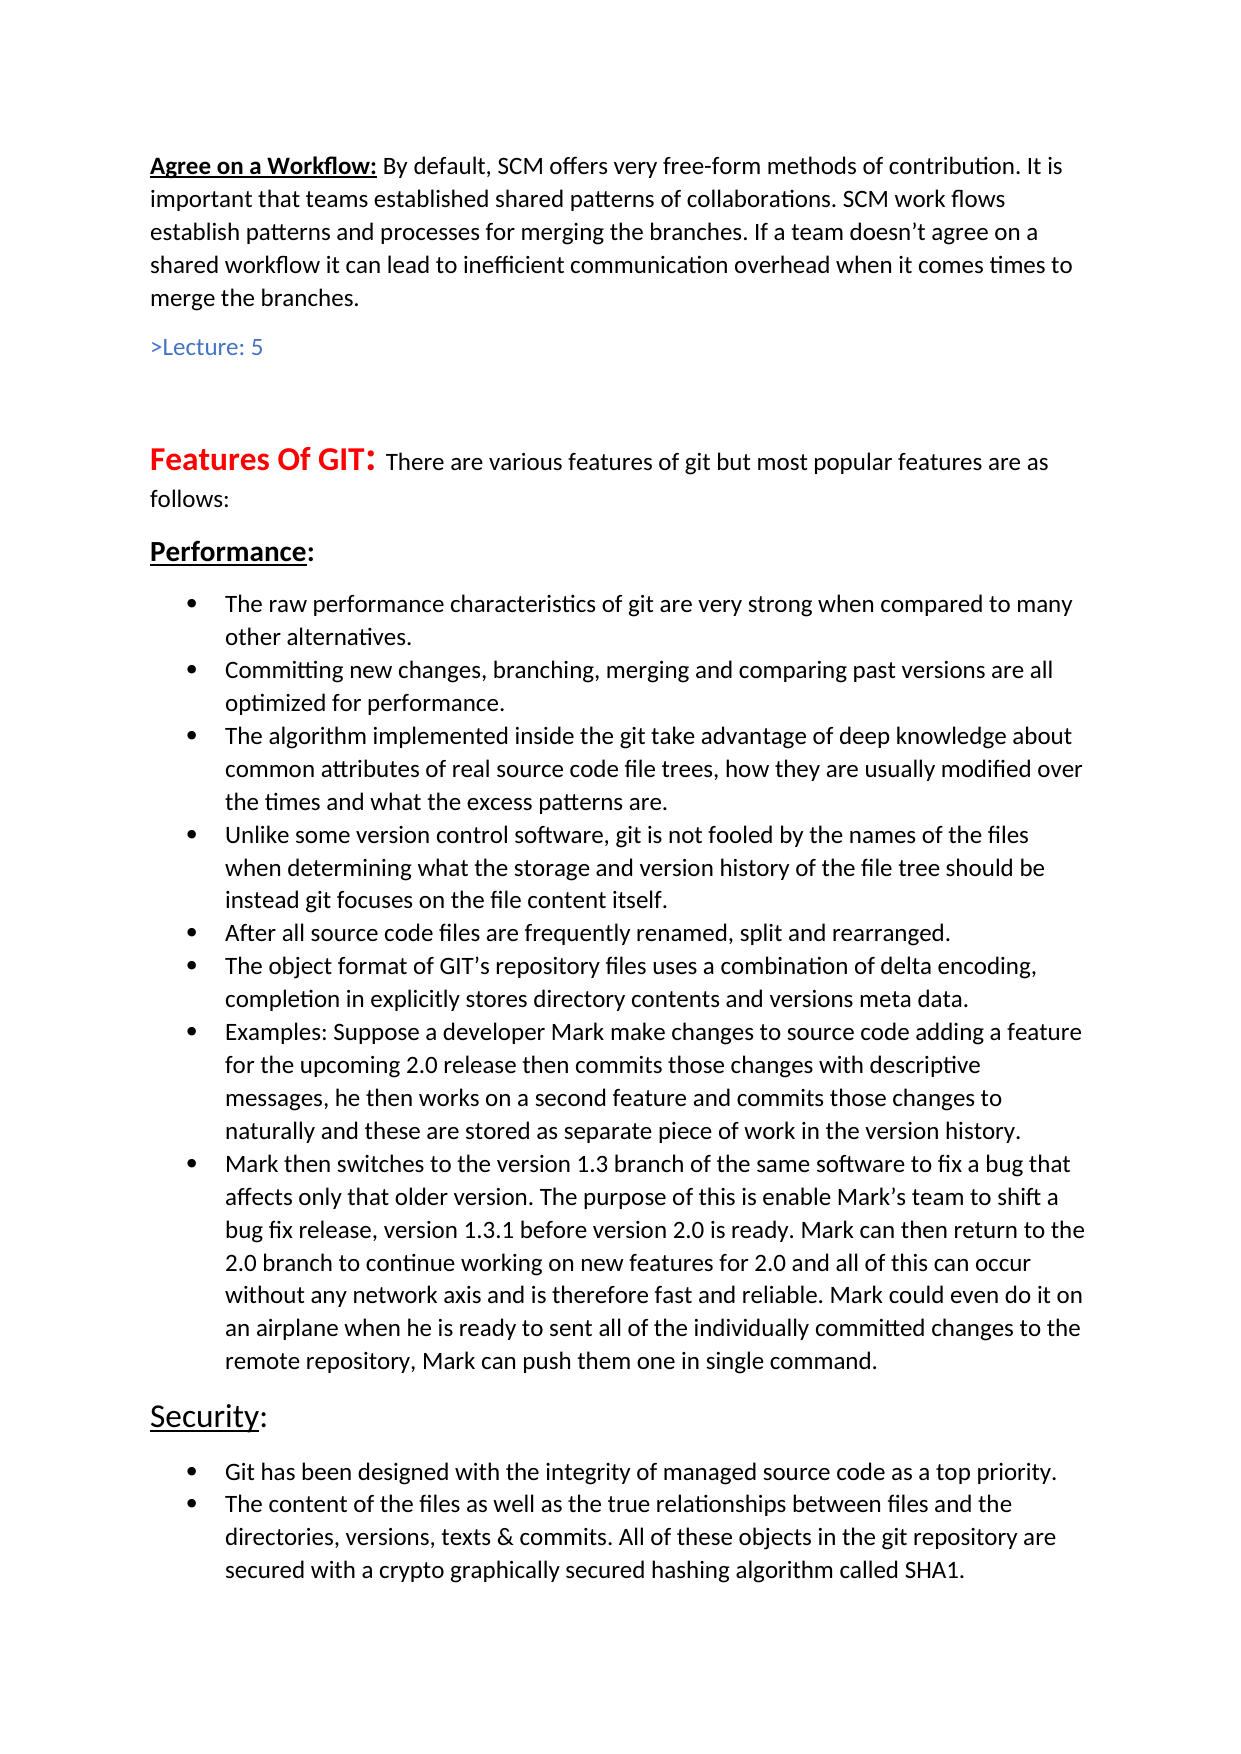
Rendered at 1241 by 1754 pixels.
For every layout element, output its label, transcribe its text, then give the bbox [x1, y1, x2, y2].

list The content of the files as well as the true relationships between files and the directories, versions, texts & commits. All of these objects in the git repository are secured with a crypto graphically secured hashing algorithm called SHA1. [187, 1488, 1090, 1585]
list Committing new changes, branching, merging and comparing past versions are all optimized for performance. [187, 654, 1090, 718]
text >Lecture: 5 [150, 331, 1090, 362]
list The object format of GIT’s repository files uses a combination of delta encoding, completion in explicitly stores directory contents and versions meta data. [187, 950, 1090, 1014]
list Git has been designed with the integrity of managed source code as a top priority. [187, 1456, 1090, 1486]
list The algorithm implemented inside the git take advantage of deep knowledge about common attributes of real source code file trees, how they are usually modified over the times and what the excess patterns are. [187, 720, 1090, 816]
text Performance: [150, 533, 1090, 569]
text Security: [150, 1395, 1090, 1436]
text Agree on a Workflow: By default, SCM offers very free-form methods of contribution. It is important that teams established shared patterns of collaborations. SCM work flows establish patterns and processes for merging the branches. If a team doesn’t agree on a shared workflow it can lead to inefficient communication overhead when it comes times to merge the branches. [150, 150, 1090, 312]
list Mark then switches to the version 1.3 branch of the same software to fix a bug that affects only that older version. The purpose of this is enable Mark’s team to shift a bug fix release, version 1.3.1 before version 2.0 is ready. Mark can then return to the 2.0 branch to continue working on new features for 2.0 and all of this can occur without any network axis and is therefore fast and reliable. Mark could even do it on an airplane when he is ready to sent all of the individually committed changes to the remote repository, Mark can push them one in single command. [187, 1148, 1090, 1376]
list Unlike some version control software, git is not fooled by the names of the files when determining what the storage and version history of the file tree should be instead git focuses on the file content itself. [187, 819, 1090, 915]
list Examples: Suppose a developer Mark make changes to source code adding a feature for the upcoming 2.0 release then commits those changes with descriptive messages, he then works on a second feature and commits those changes to naturally and these are stored as separate piece of work in the version history. [187, 1016, 1090, 1146]
list The raw performance characteristics of git are very strong when compared to many other alternatives. [187, 588, 1090, 652]
text Features Of GIT: There are various features of git but most popular features are as follows: [150, 430, 1090, 514]
list After all source code files are frequently renamed, split and rearranged. [187, 917, 1090, 948]
